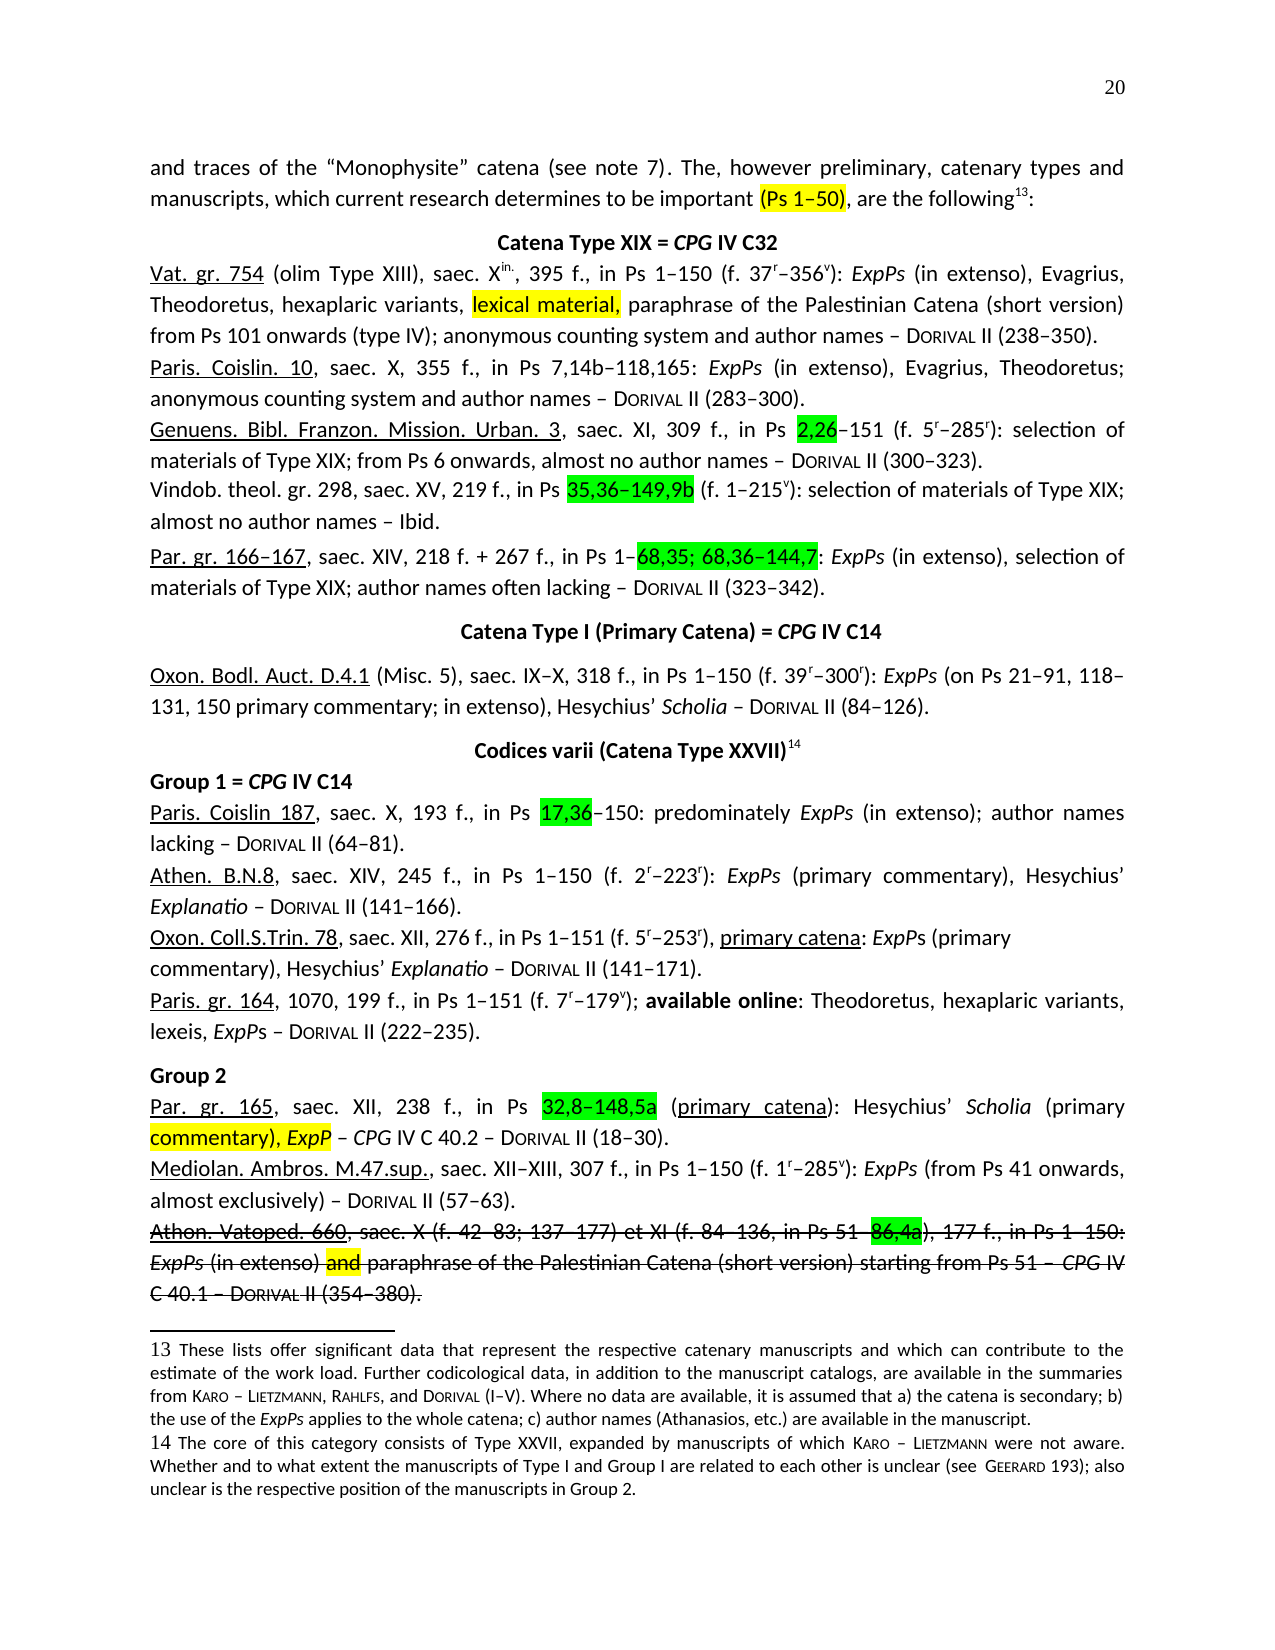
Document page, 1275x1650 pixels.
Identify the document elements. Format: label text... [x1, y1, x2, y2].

text Catena Type XIX = CPG IV C32 [150, 225, 1125, 256]
text Mediolan. Ambros. M.47.sup., saec. XII–XIII, 307 f., in Ps 1–150 (f. 1r–285v): ExpPs (from Ps 41 onwards, almost exclusively) – Dorival II (57–63). [150, 1152, 1125, 1214]
text Group 1 = CPG IV C14 [150, 764, 1125, 796]
text Genuens. Bibl. Franzon. Mission. Urban. 3, saec. XI, 309 f., in Ps 2,26–151 (f. 5r–285r): selection of materials of Type XIX; from Ps 6 onwards, almost no author names – Dorival II (300–323). [150, 412, 1125, 475]
text Vat. gr. 754 (olim Type XIII), saec. Xin., 395 f., in Ps 1–150 (f. 37r–356v): ExpPs (in extenso), Evagrius, Theodoretus, hexaplaric variants, lexical material, paraphrase of the Palestinian Catena (short version) from Ps 101 onwards (type IV); anonymous counting system and author names – Dorival II (238–350). [150, 256, 1125, 350]
text Group 2 [150, 1058, 1125, 1089]
text Codices varii (Catena Type XXVII) [150, 733, 1125, 764]
text Paris. Coislin. 10, saec. X, 355 f., in Ps 7,14b–118,165: ExpPs (in extenso), Evagrius, Theodoretus; anonymous counting system and author names – Dorival II (283–300). [150, 350, 1125, 412]
text Oxon. Bodl. Auct. D.4.1 (Misc. 5), saec. IX–X, 318 f., in Ps 1–150 (f. 39r–300r): ExpPs (on Ps 21–91, 118–131, 150 primary commentary; in extenso), Hesychius’ Scholia – Dorival II (84–126). [150, 658, 1125, 721]
text Par. gr. 165, saec. XII, 238 f., in Ps 32,8–148,5a (primary catena): Hesychius’ Scholia (primary commentary), ExpP – CPG IV C 40.2 – Dorival II (18–30). [150, 1089, 1125, 1152]
text Paris. gr. 164, 1070, 199 f., in Ps 1–151 (f. 7r–179v); available online: Theodoretus, hexaplaric variants, lexeis, ExpPs – Dorival II (222–235). [150, 983, 1125, 1046]
text Athon. Vatoped. 660, saec. X (f. 42–83; 137–177) et XI (f. 84–136, in Ps 51–86,4a), 177 f., in Ps 1–150: ExpPs (in extenso) and paraphrase of the Palestinian Catena (short version) starting from Ps 51 – CPG IV C 40.1 – Dorival II (354–380). [150, 1214, 1125, 1232]
text Only by collecting the excerpts which are contained in the Psalm catenae can either the “original” text or the different versions of the Psalm commentary of the ExpPs be reconstructed. Therefore, the project will also serve as a review of the categorization of Karo – Lietzmann, other groups (Mühlenberg 1978) and traces of the “Monophysite” catena (see note 7). The, however preliminary, catenary types and manuscripts, which current research determines to be important (Ps 1–50), are the following: [150, 150, 1125, 212]
text Par. gr. 166–167, saec. XIV, 218 f. + 267 f., in Ps 1–68,35; 68,36–144,7: ExpPs (in extenso), selection of materials of Type XIX; author names often lacking – Dorival II (323–342). [150, 539, 1125, 602]
text Athen. B.N.8, saec. XIV, 245 f., in Ps 1–150 (f. 2r–223r): ExpPs (primary commentary), Hesychius’ Explanatio – Dorival II (141–166). [150, 858, 1125, 921]
text Paris. Coislin 187, saec. X, 193 f., in Ps 17,36–150: predominately ExpPs (in extenso); author names lacking – Dorival II (64–81). [150, 796, 1125, 858]
text Catena Type I (Primary Catena) = CPG IV C14 [217, 614, 1125, 646]
text Vindob. theol. gr. 298, saec. XV, 219 f., in Ps 35,36–149,9b (f. 1–215v): selection of materials of Type XIX; almost no author names – Ibid. [150, 475, 1125, 535]
text Athon. Vatoped. 660, saec. X (f. 42–83; 137–177) et XI (f. 84–136, in Ps 51–86,4a), 177 f., in Ps 1–150: ExpPs (in extenso) and paraphrase of the Palestinian Catena (short version) starting from Ps 51 – CPG IV C 40.1 – Dorival II (354–380). [150, 1265, 1125, 1308]
text Athon. Vatoped. 660, saec. X (f. 42–83; 137–177) et XI (f. 84–136, in Ps 51–86,4a), 177 f., in Ps 1–150: ExpPs (in extenso) and paraphrase of the Palestinian Catena (short version) starting from Ps 51 – CPG IV C 40.1 – Dorival II (354–380). [150, 1233, 1125, 1264]
text Oxon. Coll.S.Trin. 78, saec. XII, 276 f., in Ps 1–151 (f. 5r–253r), primary catena: ExpPs (primary commentary), Hesychius’ Explanatio – Dorival II (141–171). [150, 921, 1125, 983]
